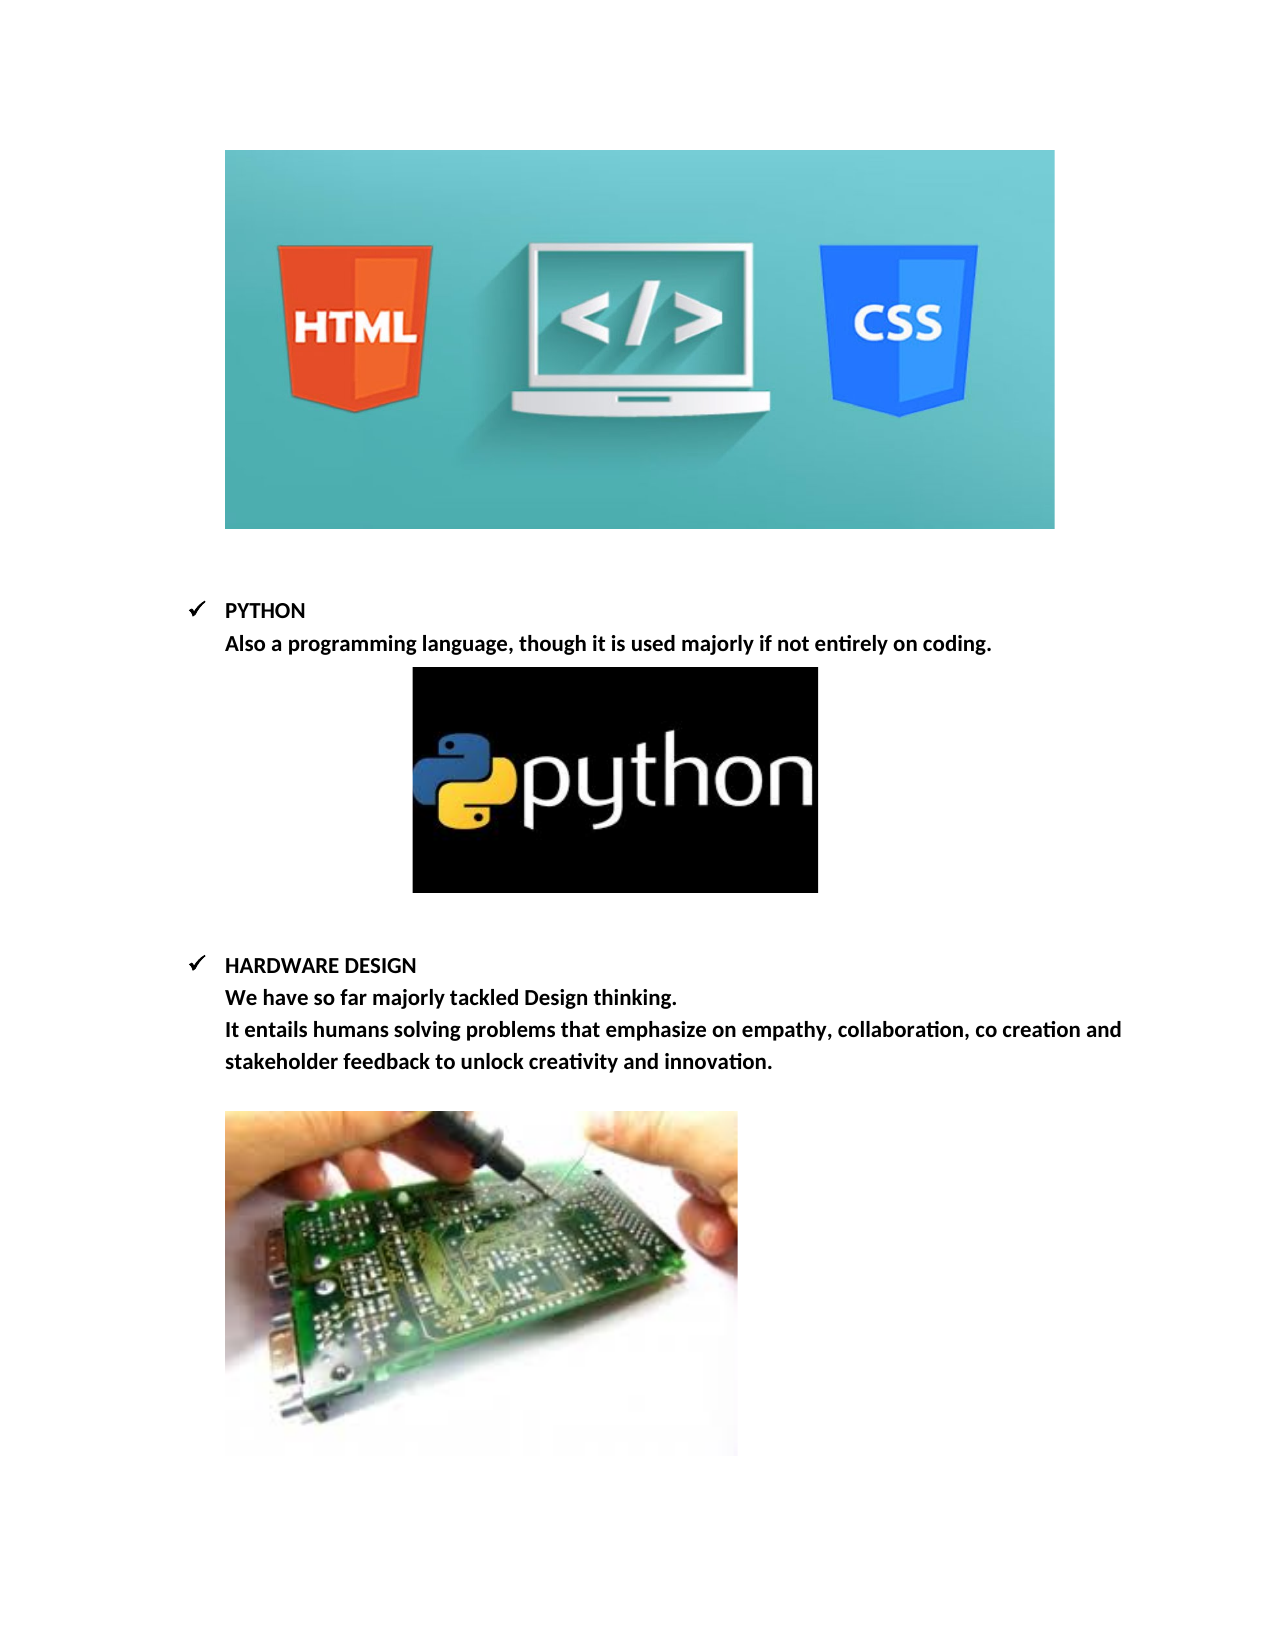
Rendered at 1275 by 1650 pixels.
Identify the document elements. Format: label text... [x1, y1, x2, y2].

list Also a programming language, though it is used majorly if not entirely on coding. [225, 629, 1125, 657]
picture [412, 667, 819, 893]
picture [225, 1111, 738, 1456]
list PYTHON [187, 597, 1125, 625]
list We have so far majorly tackled Design thinking. [225, 983, 1125, 1011]
picture [225, 150, 1055, 529]
list HARDWARE DESIGN [187, 951, 1125, 979]
list It entails humans solving problems that emphasize on empathy, collaboration, co creation and stakeholder feedback to unlock creativity and innovation. [225, 1015, 1125, 1075]
